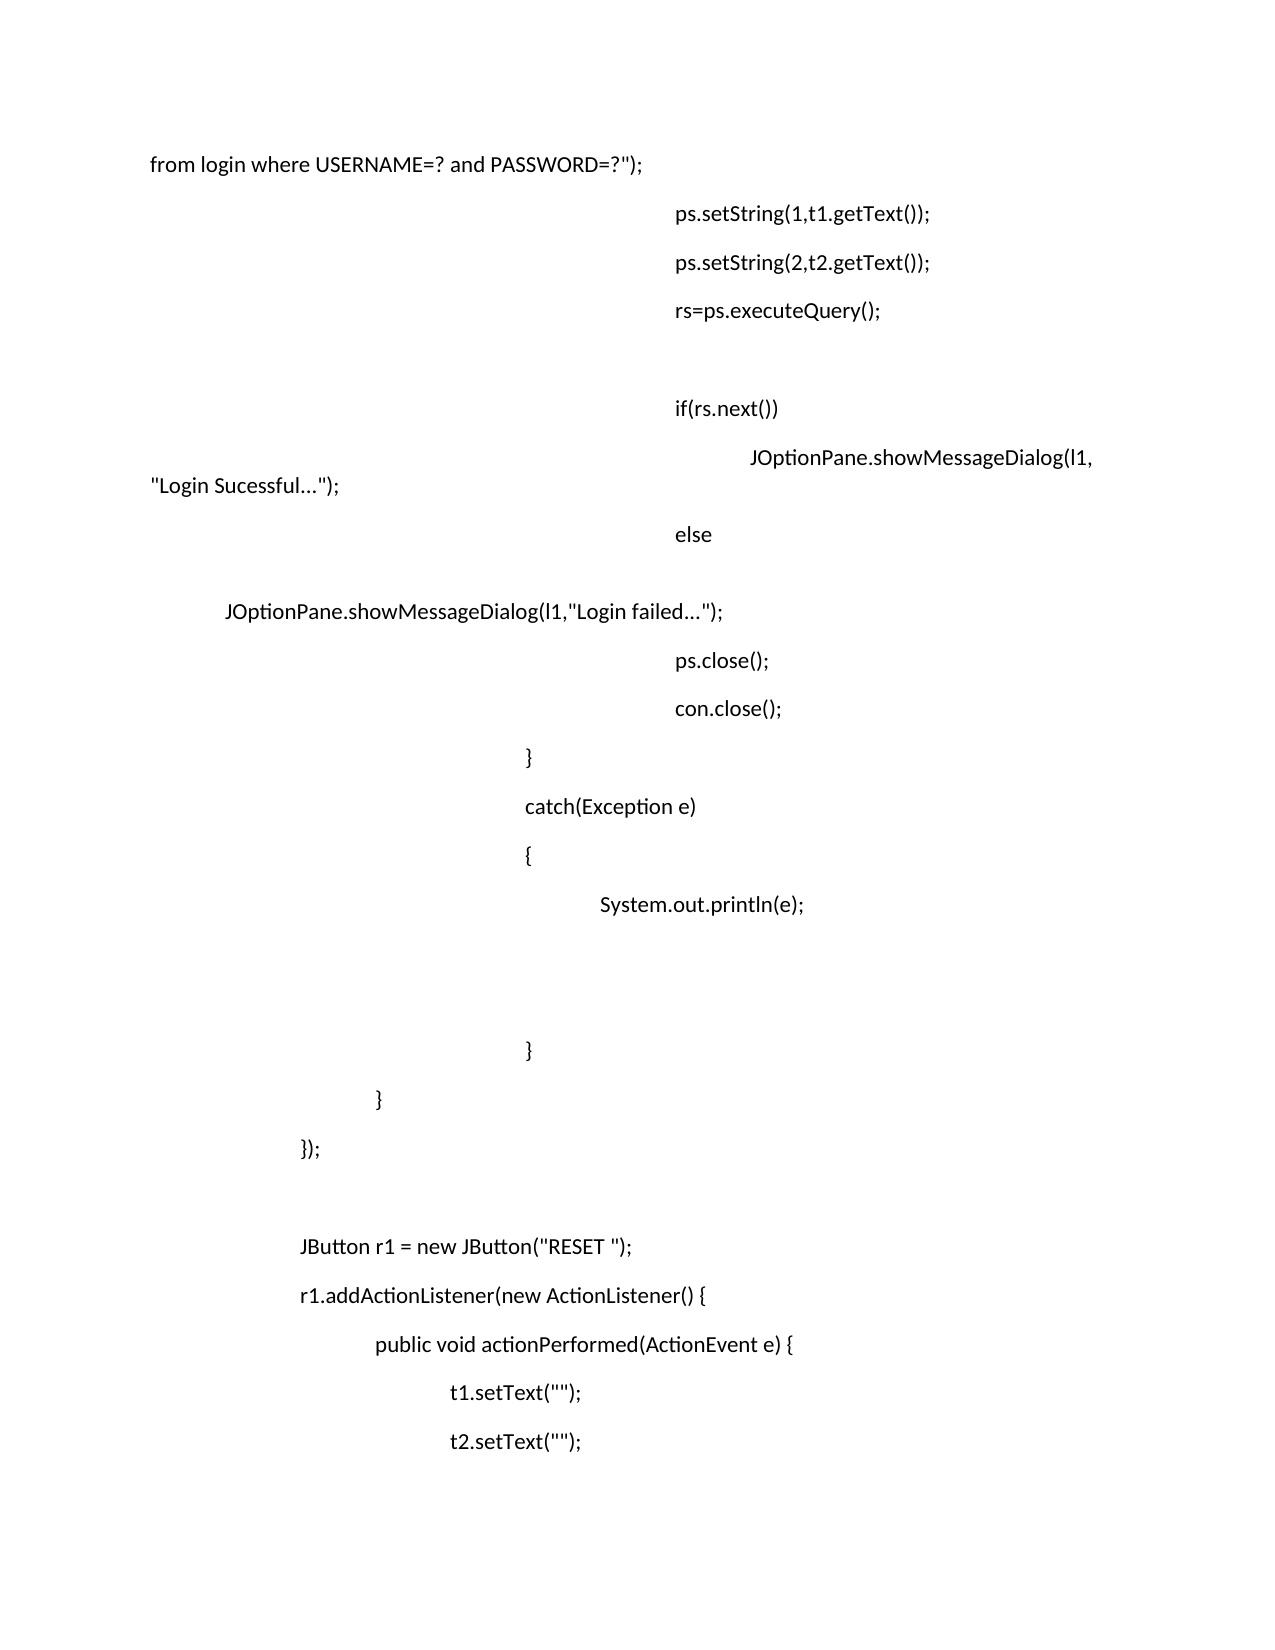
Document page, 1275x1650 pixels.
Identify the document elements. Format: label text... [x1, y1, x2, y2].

text } [150, 1037, 1125, 1064]
text JOptionPane.showMessageDialog(l1, "Login Sucessful..."); [150, 443, 1125, 499]
text con.close(); [150, 694, 1125, 723]
text } [150, 743, 1125, 771]
text ps.setString(2,t2.getText()); [150, 248, 1125, 276]
text rs=ps.executeQuery(); [150, 297, 1125, 324]
text { [150, 841, 1125, 869]
text ps.close(); [150, 646, 1125, 674]
text else [150, 520, 1125, 548]
text t2.setText(""); [150, 1427, 1125, 1455]
text r1.addActionListener(new ActionListener() { [150, 1281, 1125, 1309]
text }); [150, 1134, 1125, 1162]
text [150, 150, 1125, 178]
text if(rs.next()) [150, 394, 1125, 422]
text } [150, 1085, 1125, 1113]
text JButton r1 = new JButton("RESET "); [150, 1232, 1125, 1260]
text JOptionPane.showMessageDialog(l1,"Login failed..."); [150, 569, 1125, 625]
text public void actionPerformed(ActionEvent e) { [150, 1330, 1125, 1358]
text ps.setString(1,t1.getText()); [150, 199, 1125, 227]
text catch(Exception e) [150, 792, 1125, 820]
text t1.setText(""); [150, 1378, 1125, 1407]
text System.out.println(e); [150, 890, 1125, 918]
